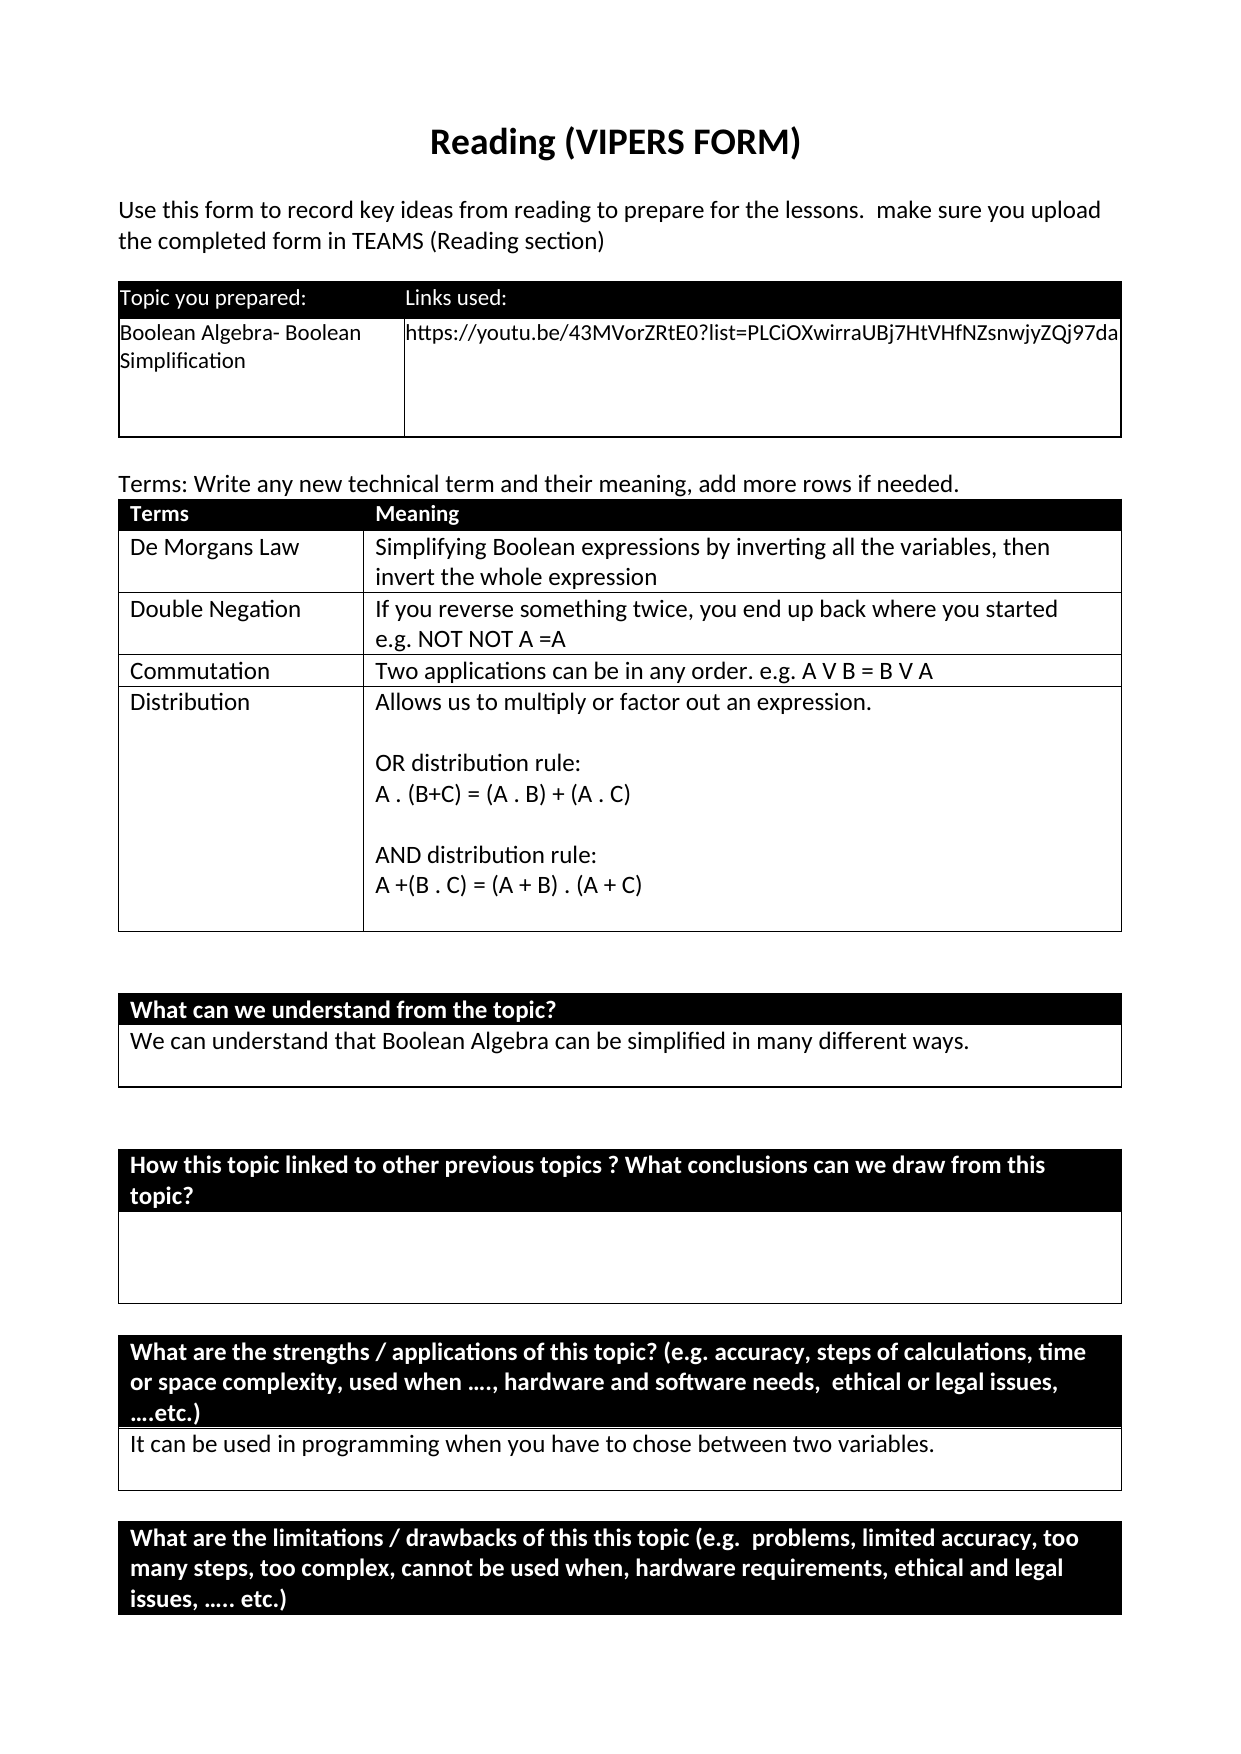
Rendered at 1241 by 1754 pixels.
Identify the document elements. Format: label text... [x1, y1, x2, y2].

table_header Terms [119, 500, 363, 530]
table_header Links used: [405, 283, 1120, 317]
table_cell If you reverse something twice, you end up back where you started e.g. NOT NOT A =A [364, 593, 1121, 654]
table_header What are the strengths / applications of this topic? (e.g. accuracy, steps of calculations, time or space complexity, used when …., hardware and software needs, ethical or legal issues, ….etc.) [119, 1336, 1121, 1427]
table_header What can we understand from the topic? [119, 994, 1121, 1024]
table_cell Simplifying Boolean expressions by inverting all the variables, then invert the whole expression [364, 531, 1121, 592]
table_header How this topic linked to other previous topics ? What conclusions can we draw from this topic? [119, 1150, 1121, 1211]
table_cell It can be used in programming when you have to chose between two variables. [119, 1429, 1121, 1489]
table_cell Boolean Algebra- Boolean Simplification [120, 319, 404, 436]
table_cell Distribution [119, 687, 363, 931]
table_cell Commutation [119, 655, 363, 686]
table_cell We can understand that Boolean Algebra can be simplified in many different ways. [119, 1025, 1121, 1086]
text Use this form to record key ideas from reading to prepare for the lessons. make sure you upload the completed form in TEAMS (Reading section) [118, 194, 1122, 256]
table_header Meaning [364, 500, 1121, 530]
table_cell De Morgans Law [119, 531, 363, 592]
table_cell https://youtu.be/43MVorZRtE0?list=PLCiOXwirraUBj7HtVHfNZsnwjyZQj97da [405, 319, 1120, 436]
table_cell Two applications can be in any order. e.g. A V B = B V A [364, 655, 1121, 686]
table_header What are the limitations / drawbacks of this this topic (e.g. problems, limited accuracy, too many steps, too complex, cannot be used when, hardware requirements, ethical and legal issues, ….. etc.) [119, 1522, 1121, 1614]
text Reading (VIPERS FORM) [118, 118, 1122, 164]
table_cell Allows us to multiply or factor out an expression. OR distribution rule: A . (B+C) = (A . B) + (A . C) AND distribution rule: A +(B . C) = (A + B) . (A + C) [364, 687, 1121, 931]
table_cell Double Negation [119, 593, 363, 654]
table_header Topic you prepared: [120, 283, 404, 317]
table_cell [119, 1212, 1121, 1303]
text Terms: Write any new technical term and their meaning, add more rows if needed. [118, 468, 1122, 498]
